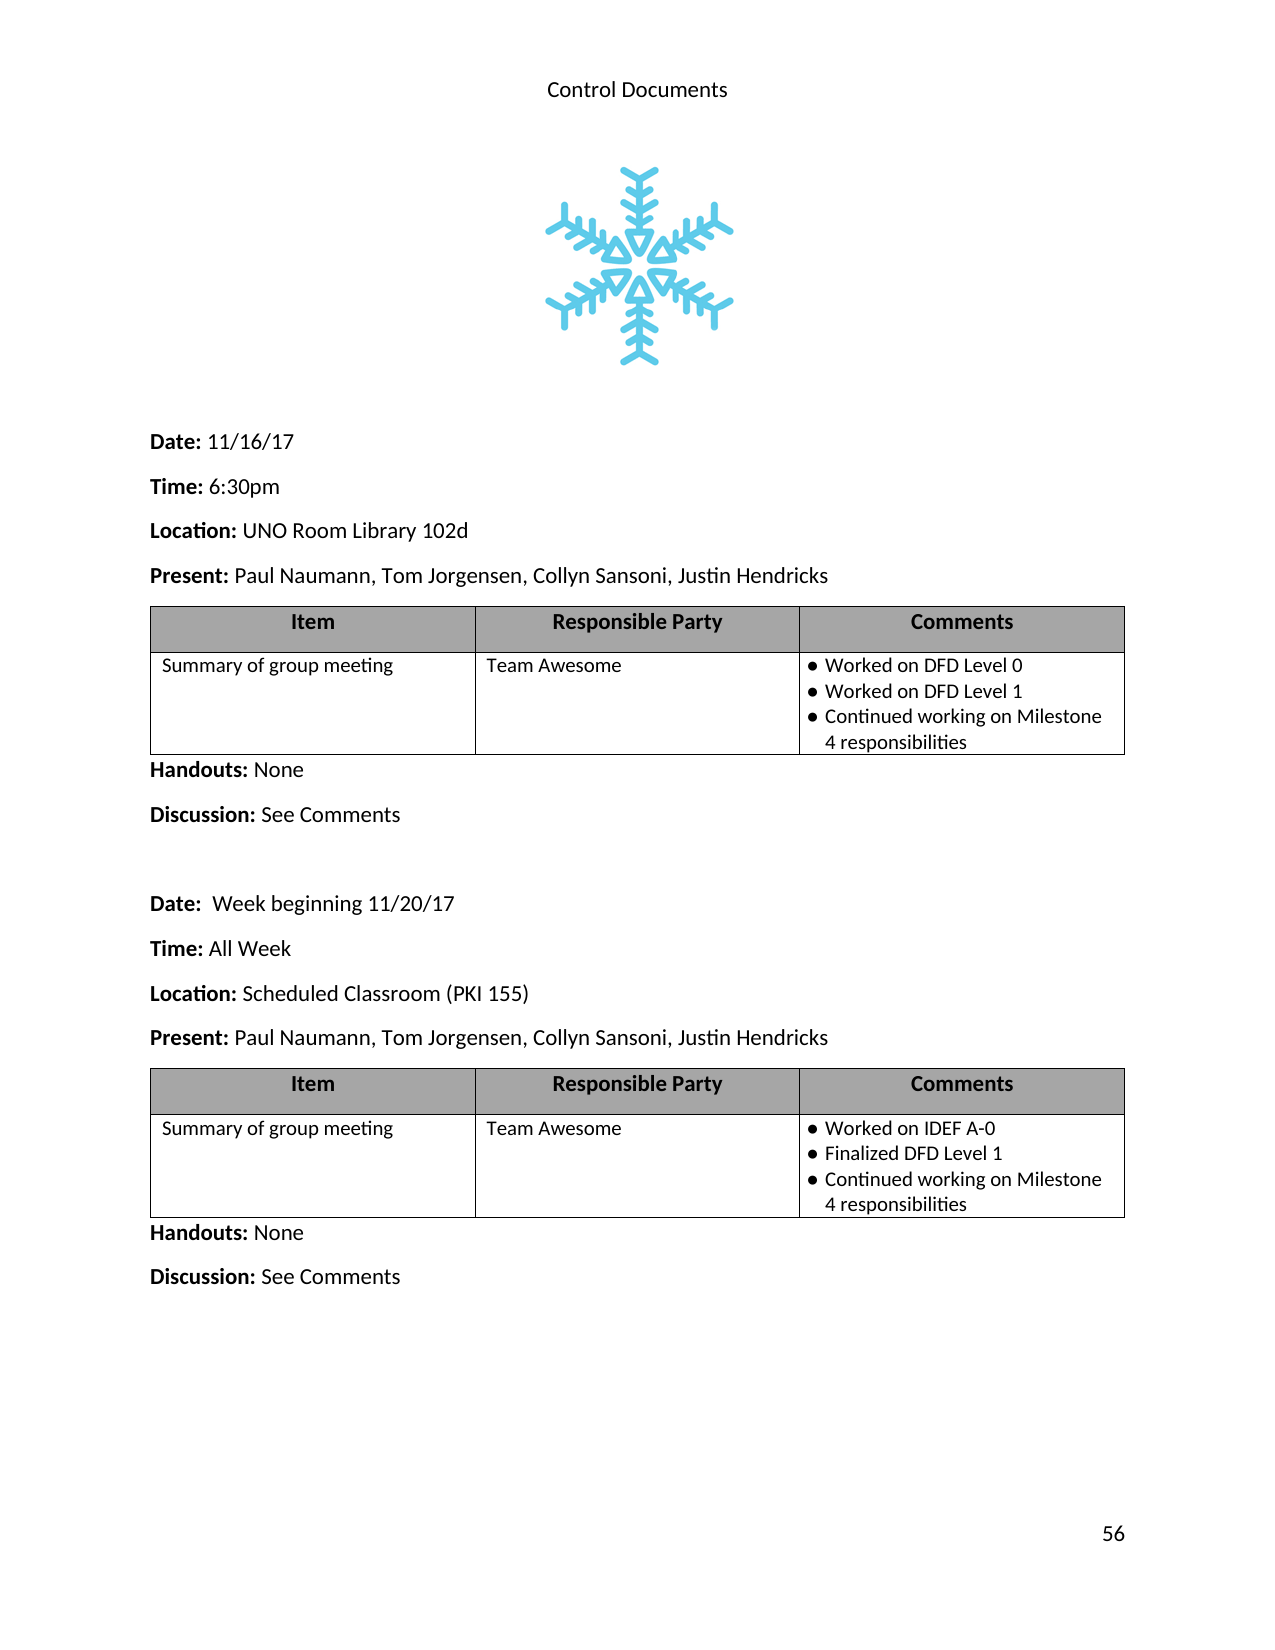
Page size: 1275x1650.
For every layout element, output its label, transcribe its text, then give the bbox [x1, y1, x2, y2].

table_cell Worked on DFD Level 0 Worked on DFD Level 1 Continued working on Milestone 4 responsibilities [800, 653, 1124, 754]
text Present: Paul Naumann, Tom Jorgensen, Collyn Sansoni, Justin Hendricks [150, 561, 1125, 589]
table_cell Summary of group meeting [151, 653, 475, 754]
table_header Responsible Party [476, 607, 799, 652]
table_header Comments [800, 607, 1124, 652]
table_header Item [151, 607, 475, 652]
table_cell Team Awesome [476, 653, 799, 754]
table_header Responsible Party [476, 1069, 799, 1114]
text Location: UNO Room Library 102d [150, 516, 1125, 544]
text Handouts: None [150, 1218, 1125, 1246]
picture [369, 131, 907, 399]
text Date: 11/16/17 [150, 427, 1125, 455]
table_cell Team Awesome [476, 1115, 799, 1217]
text Location: Scheduled Classroom (PKI 155) [150, 979, 1125, 1007]
text Handouts: None [150, 755, 1125, 783]
table_header Item [151, 1069, 475, 1114]
text Time: All Week [150, 934, 1125, 962]
text Present: Paul Naumann, Tom Jorgensen, Collyn Sansoni, Justin Hendricks [150, 1023, 1125, 1051]
text Date: Week beginning 11/20/17 [150, 889, 1125, 917]
text Time: 6:30pm [150, 472, 1125, 500]
table_cell Summary of group meeting [151, 1115, 475, 1217]
table_header Comments [800, 1069, 1124, 1114]
text Discussion: See Comments [150, 800, 1125, 828]
table_cell Worked on IDEF A-0 Finalized DFD Level 1 Continued working on Milestone 4 responsibilities [800, 1115, 1124, 1217]
text Discussion: See Comments [150, 1262, 1125, 1290]
